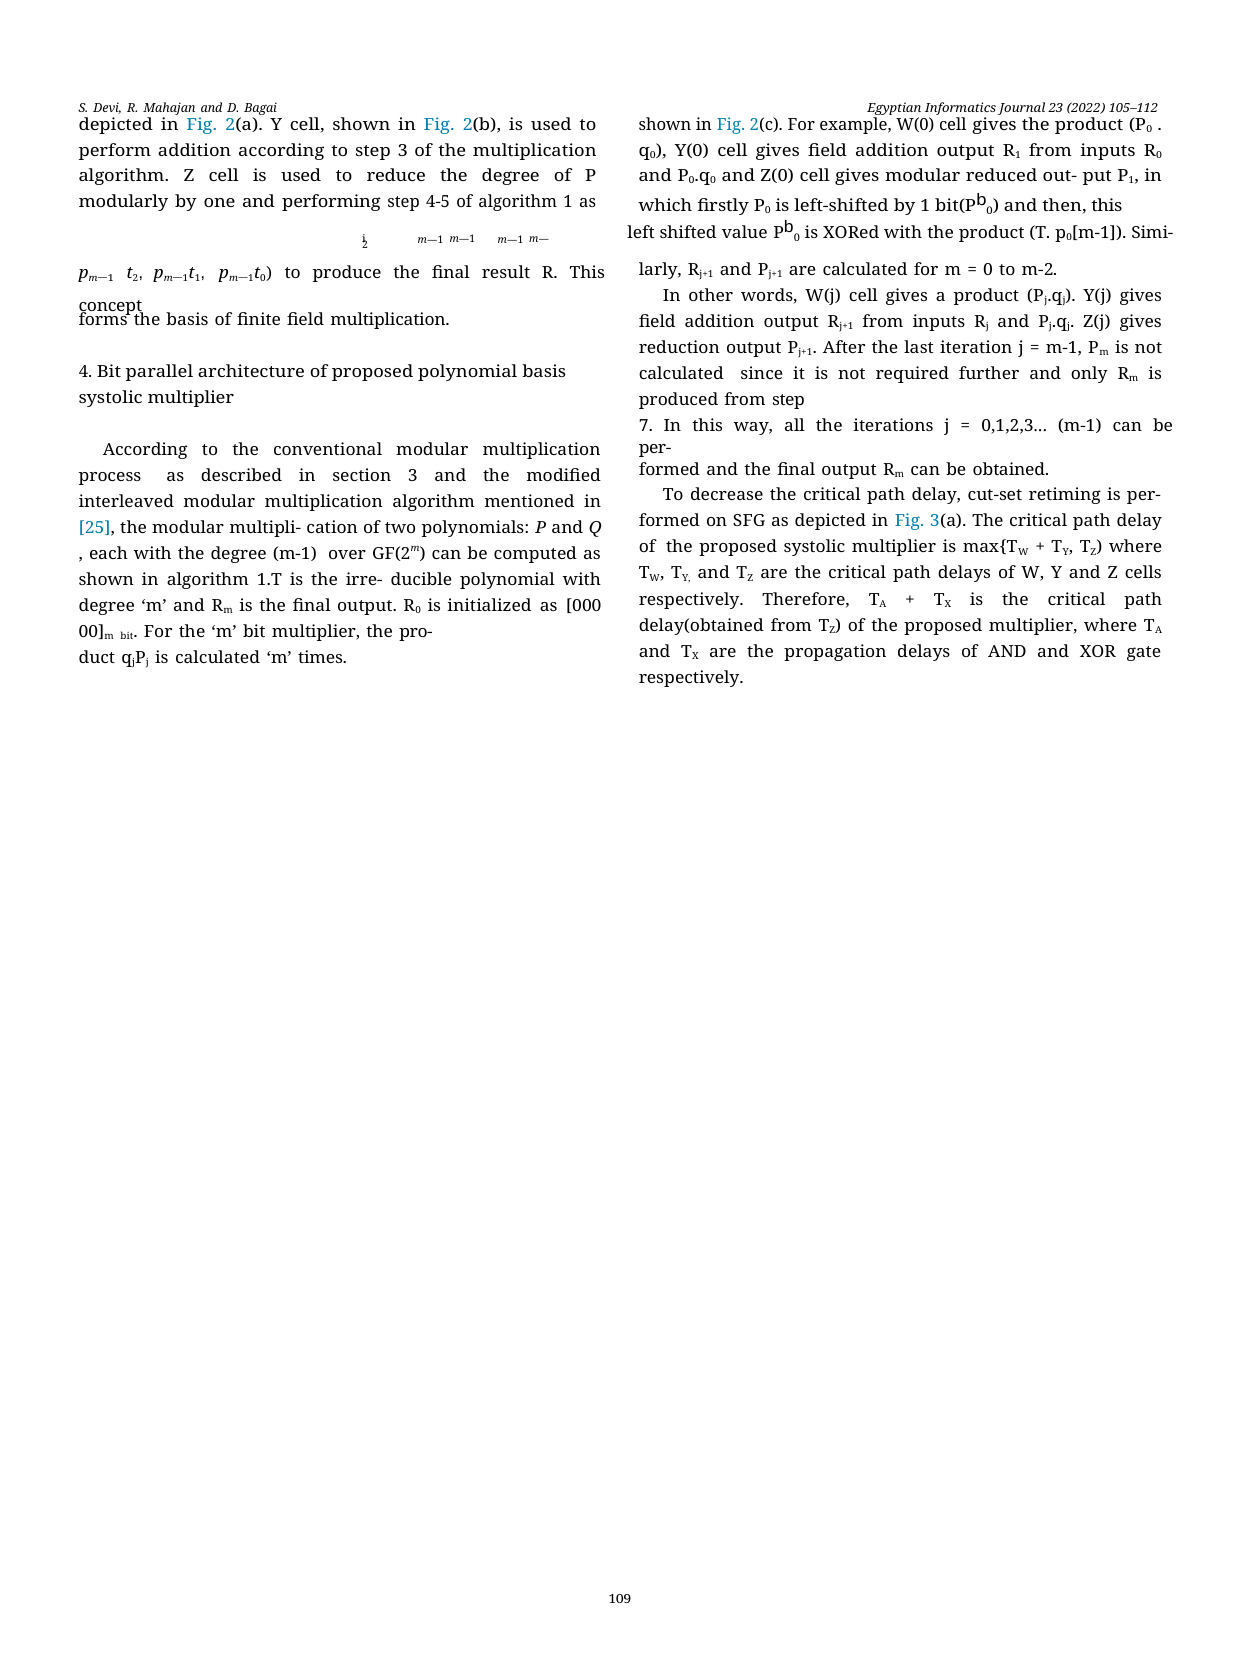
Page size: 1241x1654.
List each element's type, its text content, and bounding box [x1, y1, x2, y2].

text left shifted value Pb0 is XORed with the product (T. p0[m-1]). Simi- [627, 223, 1173, 243]
text formed and the final output Rm can be obtained. [638, 457, 1173, 480]
text depicted in Fig. 2(a). Y cell, shown in Fig. 2(b), is used to perform addition according to step 3 of the multiplication algorithm. Z cell is used to reduce the degree of P modularly by one and performing step 4-5 of algorithm 1 as shown in Fig. 2(c). For example, W(0) cell gives the product (P0 . q0), Y(0) cell gives field addition output R1 from inputs R0 and P0.q0 and Z(0) cell gives modular reduced out- put P1, in which firstly P0 is left-shifted by 1 bit(Pb0) and then, this [78, 112, 597, 212]
list Bit parallel architecture of proposed polynomial basis systolic multiplier [78, 359, 601, 408]
text 7. In this way, all the iterations j = 0,1,2,3... (m-1) can be per- [638, 414, 1173, 457]
text depicted in Fig. 2(a). Y cell, shown in Fig. 2(b), is used to perform addition according to step 3 of the multiplication algorithm. Z cell is used to reduce the degree of P modularly by one and performing step 4-5 of algorithm 1 as shown in Fig. 2(c). For example, W(0) cell gives the product (P0 . q0), Y(0) cell gives field addition output R1 from inputs R0 and P0.q0 and Z(0) cell gives modular reduced out- put P1, in which firstly P0 is left-shifted by 1 bit(Pb0) and then, this [638, 112, 1162, 217]
text i m—1 m—1 m—1 m—2 [362, 238, 554, 253]
text duct qjPj is calculated ‘m’ times. [78, 646, 605, 668]
text larly, Rj+1 and Pj+1 are calculated for m = 0 to m-2. [638, 258, 1173, 281]
text In other words, W(j) cell gives a product (Pj.qj). Y(j) gives field addition output Rj+1 from inputs Rj and Pj.qj. Z(j) gives reduction output Pj+1. After the last iteration j = m-1, Pm is not calculated since it is not required further and only Rm is produced from step [638, 283, 1162, 410]
text According to the conventional modular multiplication process as described in section 3 and the modified interleaved modular multiplication algorithm mentioned in [25], the modular multipli- cation of two polynomials: P and Q , each with the degree (m-1) over GF(2m) can be computed as shown in algorithm 1.T is the irre- ducible polynomial with degree ‘m’ and Rm is the final output. R0 is initialized as [000 00]m bit. For the ‘m’ bit multiplier, the pro- [78, 437, 601, 642]
text To decrease the critical path delay, cut-set retiming is per- formed on SFG as depicted in Fig. 3(a). The critical path delay of the proposed systolic multiplier is max{TW + TY, TZ) where TW, TY, and TZ are the critical path delays of W, Y and Z cells respectively. Therefore, TA + TX is the critical path delay(obtained from TZ) of the proposed multiplier, where TA and TX are the propagation delays of AND and XOR gate respectively. [638, 483, 1162, 688]
text pm—1 t2, pm—1t1, pm—1t0) to produce the final result R. This concept [78, 253, 605, 318]
